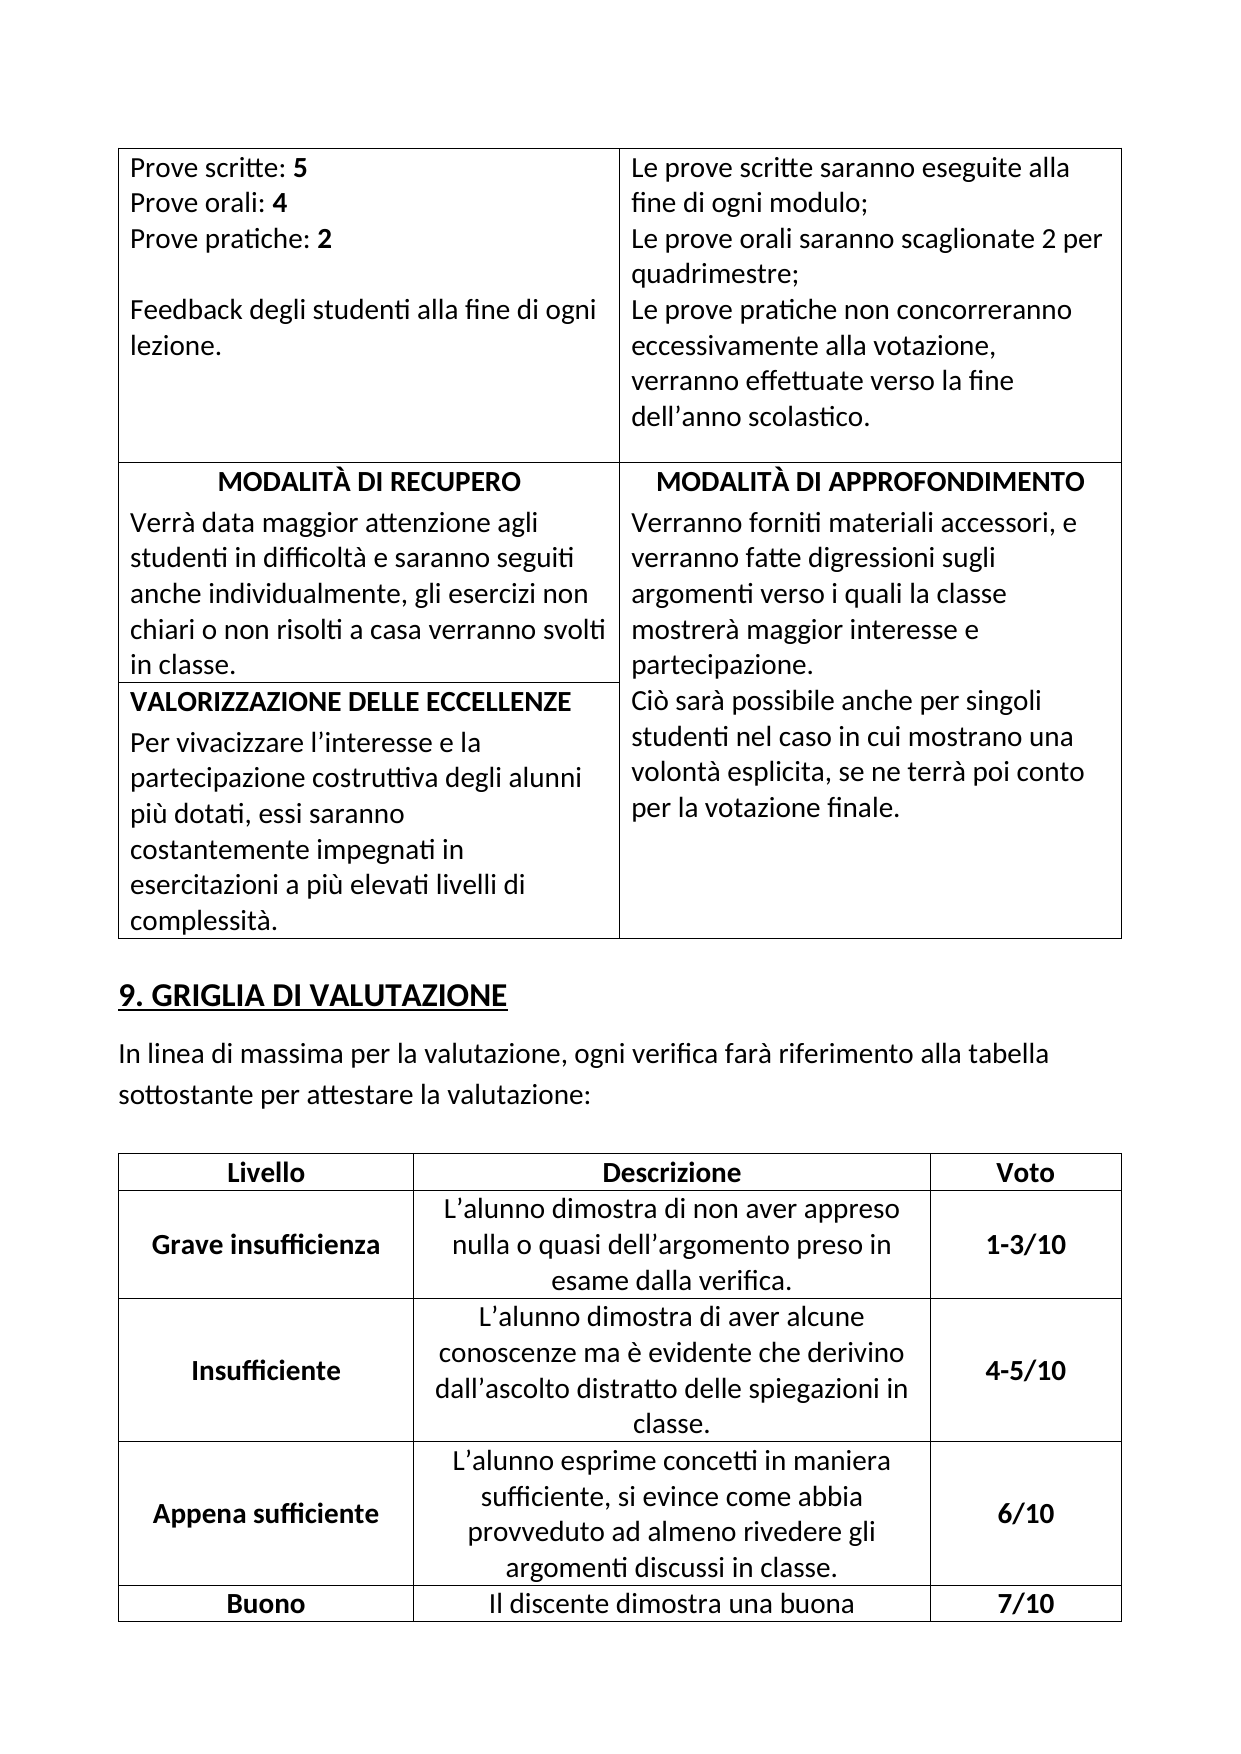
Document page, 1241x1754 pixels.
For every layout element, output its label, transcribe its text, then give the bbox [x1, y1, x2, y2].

table_cell 4-5/10 [931, 1299, 1121, 1441]
table_cell Grave insufficienza [119, 1191, 413, 1297]
text In linea di massima per la valutazione, ogni verifica farà riferimento alla tabella sottostante per attestare la valutazione: [118, 1035, 1122, 1112]
table_header Livello [119, 1154, 413, 1189]
table_cell Le prove scritte saranno eseguite alla fine di ogni modulo; Le prove orali saranno scaglionate 2 per quadrimestre; Le prove pratiche non concorreranno eccessivamente alla votazione, verranno effettuate verso la fine dell’anno scolastico. [620, 149, 1121, 462]
table_header Voto [931, 1154, 1121, 1189]
table_cell MODALITÀ DI APPROFONDIMENTO Verranno forniti materiali accessori, e verranno fatte digressioni sugli argomenti verso i quali la classe mostrerà maggior interesse e partecipazione. Ciò sarà possibile anche per singoli studenti nel caso in cui mostrano una volontà esplicita, se ne terrà poi conto per la votazione finale. [620, 463, 1121, 938]
table_cell Prove scritte: 5 Prove orali: 4 Prove pratiche: 2 Feedback degli studenti alla fine di ogni lezione. [119, 149, 619, 462]
table_cell L’alunno dimostra di aver alcune conoscenze ma è evidente che derivino dall’ascolto distratto delle spiegazioni in classe. [414, 1299, 930, 1441]
text 9. GRIGLIA DI VALUTAZIONE [118, 974, 1122, 1015]
table_cell 6/10 [931, 1442, 1121, 1584]
table_cell Buono [119, 1586, 413, 1621]
table_cell Appena sufficiente [119, 1442, 413, 1584]
table_cell MODALITÀ DI RECUPERO Verrà data maggior attenzione agli studenti in difficoltà e saranno seguiti anche individualmente, gli esercizi non chiari o non risolti a casa verranno svolti in classe. [119, 463, 619, 682]
table_cell VALORIZZAZIONE DELLE ECCELLENZE Per vivacizzare l’interesse e la partecipazione costruttiva degli alunni più dotati, essi saranno costantemente impegnati in esercitazioni a più elevati livelli di complessità. [119, 683, 619, 938]
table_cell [414, 1586, 930, 1621]
table_cell Insufficiente [119, 1299, 413, 1441]
table_header Descrizione [414, 1154, 930, 1189]
table_cell 7/10 [931, 1586, 1121, 1621]
table_cell 1-3/10 [931, 1191, 1121, 1297]
table_cell L’alunno esprime concetti in maniera sufficiente, si evince come abbia provveduto ad almeno rivedere gli argomenti discussi in classe. [414, 1442, 930, 1584]
table_cell L’alunno dimostra di non aver appreso nulla o quasi dell’argomento preso in esame dalla verifica. [414, 1191, 930, 1297]
